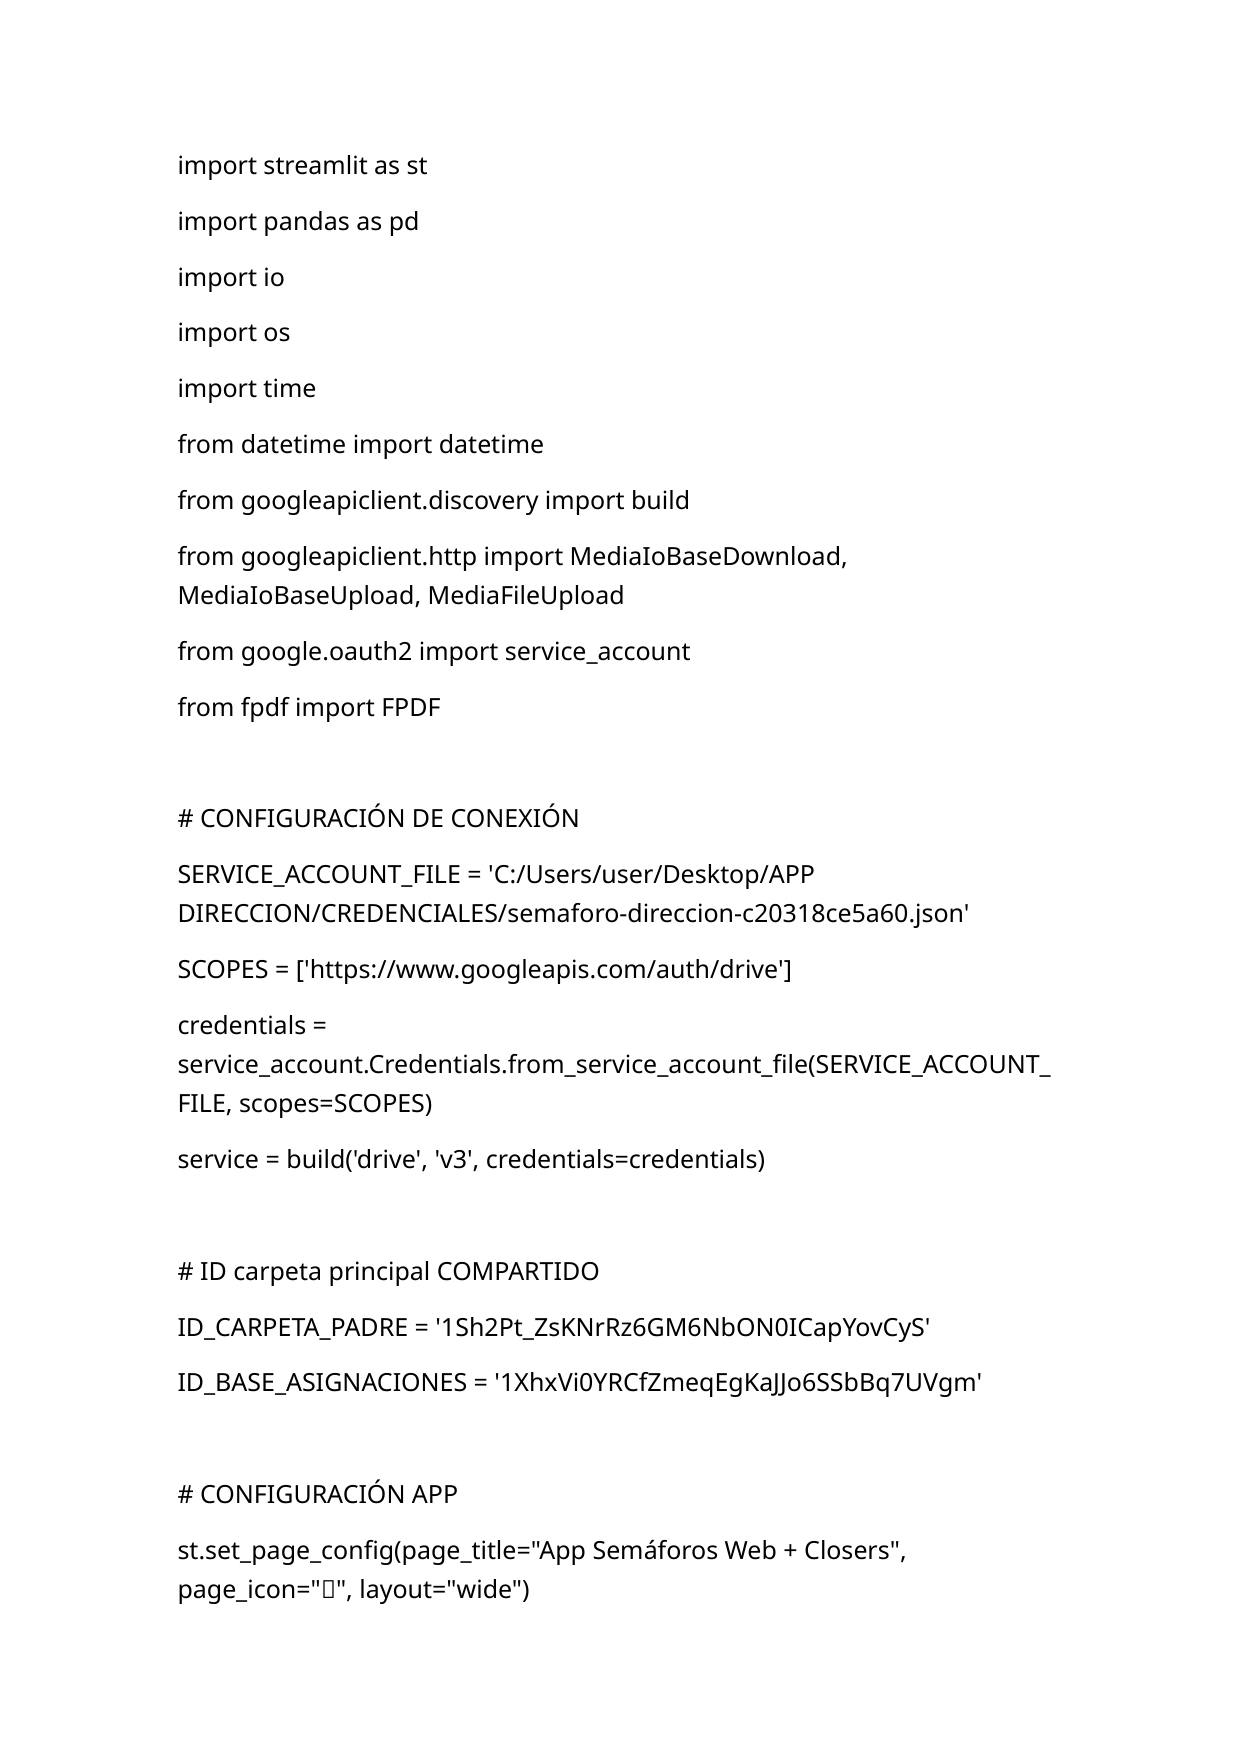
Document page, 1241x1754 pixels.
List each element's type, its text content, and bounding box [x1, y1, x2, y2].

text import io [177, 259, 1063, 293]
text SERVICE_ACCOUNT_FILE = 'C:/Users/user/Desktop/APP DIRECCION/CREDENCIALES/semaforo-direccion-c20318ce5a60.json' [177, 857, 1063, 930]
text from googleapiclient.http import MediaIoBaseDownload, MediaIoBaseUpload, MediaFileUpload [177, 538, 1063, 612]
text from datetime import datetime [177, 427, 1063, 461]
text import pandas as pd [177, 203, 1063, 237]
text import time [177, 371, 1063, 405]
text # CONFIGURACIÓN APP [177, 1477, 1063, 1511]
text # ID carpeta principal COMPARTIDO [177, 1253, 1063, 1287]
text ID_CARPETA_PADRE = '1Sh2Pt_ZsKNrRz6GM6NbON0ICapYovCyS' [177, 1309, 1063, 1343]
text import os [177, 315, 1063, 349]
text # CONFIGURACIÓN DE CONEXIÓN [177, 801, 1063, 835]
text from googleapiclient.discovery import build [177, 483, 1063, 517]
text SCOPES = ['https://www.googleapis.com/auth/drive'] [177, 952, 1063, 986]
text import streamlit as st [177, 148, 1063, 182]
text st.set_page_config(page_title="App Semáforos Web + Closers", page_icon="🚦", layout="wide") [177, 1533, 1063, 1606]
text from fpdf import FPDF [177, 689, 1063, 723]
text credentials = service_account.Credentials.from_service_account_file(SERVICE_ACCOUNT_FILE, scopes=SCOPES) [177, 1008, 1063, 1120]
text from google.oauth2 import service_account [177, 633, 1063, 667]
text ID_BASE_ASIGNACIONES = '1XhxVi0YRCfZmeqEgKaJJo6SSbBq7UVgm' [177, 1365, 1063, 1399]
text service = build('drive', 'v3', credentials=credentials) [177, 1142, 1063, 1176]
